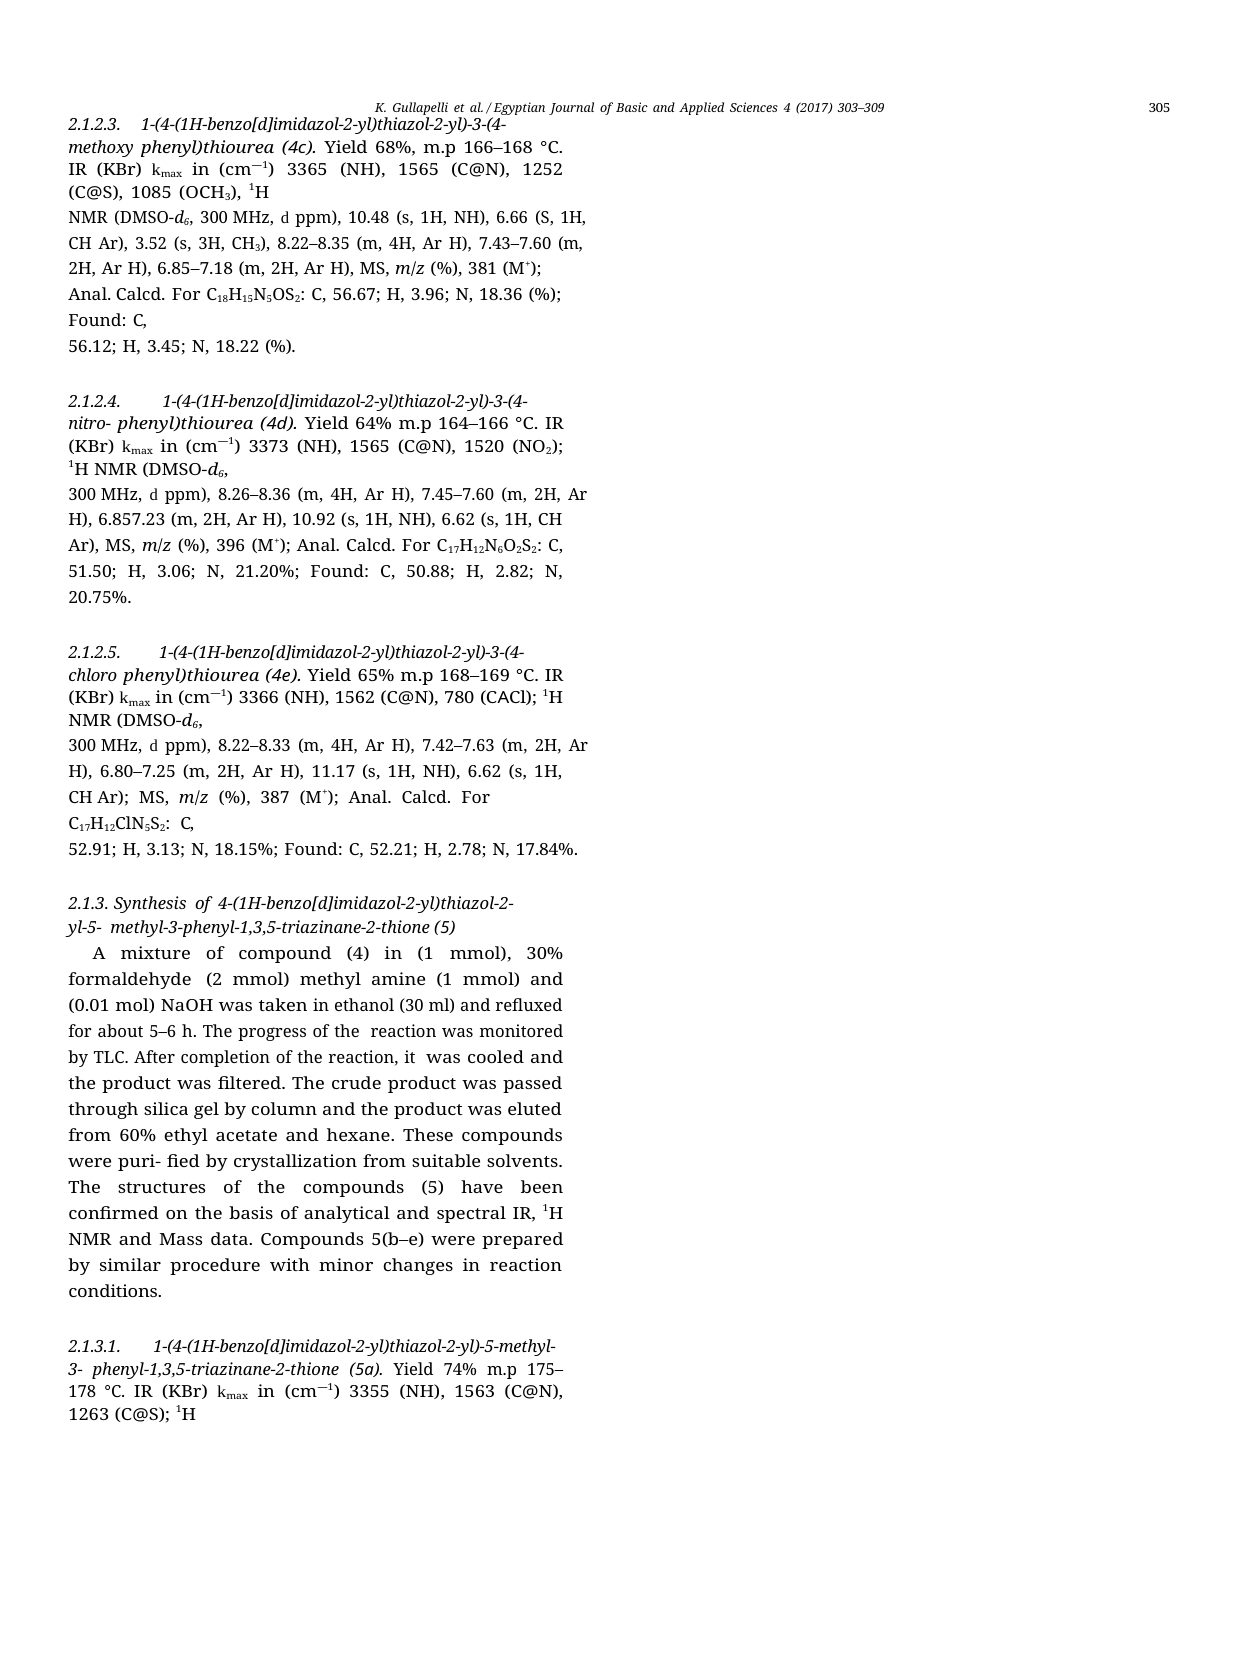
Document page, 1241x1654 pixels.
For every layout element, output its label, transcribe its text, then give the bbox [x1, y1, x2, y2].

text 2H, Ar H), 6.85–7.18 (m, 2H, Ar H), MS, m/z (%), 381 (M+); Anal. Calcd. For C18H15N5OS2: C, 56.67; H, 3.96; N, 18.36 (%); Found: C, [68, 257, 564, 332]
text NMR (DMSO-d6, 300 MHz, d ppm), 10.48 (s, 1H, NH), 6.66 (S, 1H, [68, 206, 595, 228]
text 300 MHz, d ppm), 8.26–8.36 (m, 4H, Ar H), 7.45–7.60 (m, 2H, Ar [68, 482, 595, 505]
text A mixture of compound (4) in (1 mmol), 30% formaldehyde (2 mmol) methyl amine (1 mmol) and (0.01 mol) NaOH was taken in ethanol (30 ml) and refluxed for about 5–6 h. The progress of the reaction was monitored by TLC. After completion of the reaction, it was cooled and the product was filtered. The crude product was passed through silica gel by column and the product was eluted from 60% ethyl acetate and hexane. These compounds were puri- fied by crystallization from suitable solvents. The structures of the compounds (5) have been confirmed on the basis of analytical and spectral IR, 1H NMR and Mass data. Compounds 5(b–e) were prepared by similar procedure with minor changes in reaction conditions. [68, 941, 563, 1302]
list 1-(4-(1H-benzo[d]imidazol-2-yl)thiazol-2-yl)-3-(4-methoxy phenyl)thiourea (4c). Yield 68%, m.p 166–168 °C. IR (KBr) kmax in (cm—1) 3365 (NH), 1565 (C@N), 1252 (C@S), 1085 (OCH3), 1H [68, 112, 563, 203]
list 1-(4-(1H-benzo[d]imidazol-2-yl)thiazol-2-yl)-3-(4-chloro phenyl)thiourea (4e). Yield 65% m.p 168–169 °C. IR (KBr) kmax in (cm—1) 3366 (NH), 1562 (C@N), 780 (CACl); 1H NMR (DMSO-d6, [68, 641, 563, 731]
list 1-(4-(1H-benzo[d]imidazol-2-yl)thiazol-2-yl)-5-methyl-3- phenyl-1,3,5-triazinane-2-thione (5a). Yield 74% m.p 175–178 °C. IR (KBr) kmax in (cm—1) 3355 (NH), 1563 (C@N), 1263 (C@S); 1H [68, 1334, 563, 1425]
list 1-(4-(1H-benzo[d]imidazol-2-yl)thiazol-2-yl)-3-(4-nitro- phenyl)thiourea (4d). Yield 64% m.p 164–166 °C. IR (KBr) kmax in (cm—1) 3373 (NH), 1565 (C@N), 1520 (NO2); 1H NMR (DMSO-d6, [68, 389, 563, 480]
text H), 6.80–7.25 (m, 2H, Ar H), 11.17 (s, 1H, NH), 6.62 (s, 1H, CH Ar); MS, m/z (%), 387 (M+); Anal. Calcd. For C17H12ClN5S2: C, [68, 759, 564, 834]
text 52.91; H, 3.13; N, 18.15%; Found: C, 52.21; H, 2.78; N, 17.84%. [68, 838, 595, 860]
list Synthesis of 4-(1H-benzo[d]imidazol-2-yl)thiazol-2-yl-5- methyl-3-phenyl-1,3,5-triazinane-2-thione (5) [68, 892, 514, 938]
text 300 MHz, d ppm), 8.22–8.33 (m, 4H, Ar H), 7.42–7.63 (m, 2H, Ar [68, 734, 595, 756]
text H), 6.857.23 (m, 2H, Ar H), 10.92 (s, 1H, NH), 6.62 (s, 1H, CH Ar), MS, m/z (%), 396 (M+); Anal. Calcd. For C17H12N6O2S2: C, 51.50; H, 3.06; N, 21.20%; Found: C, 50.88; H, 2.82; N, 20.75%. [68, 508, 563, 609]
text 56.12; H, 3.45; N, 18.22 (%). [68, 335, 595, 358]
text CH Ar), 3.52 (s, 3H, CH3), 8.22–8.35 (m, 4H, Ar H), 7.43–7.60 (m, [68, 231, 595, 254]
